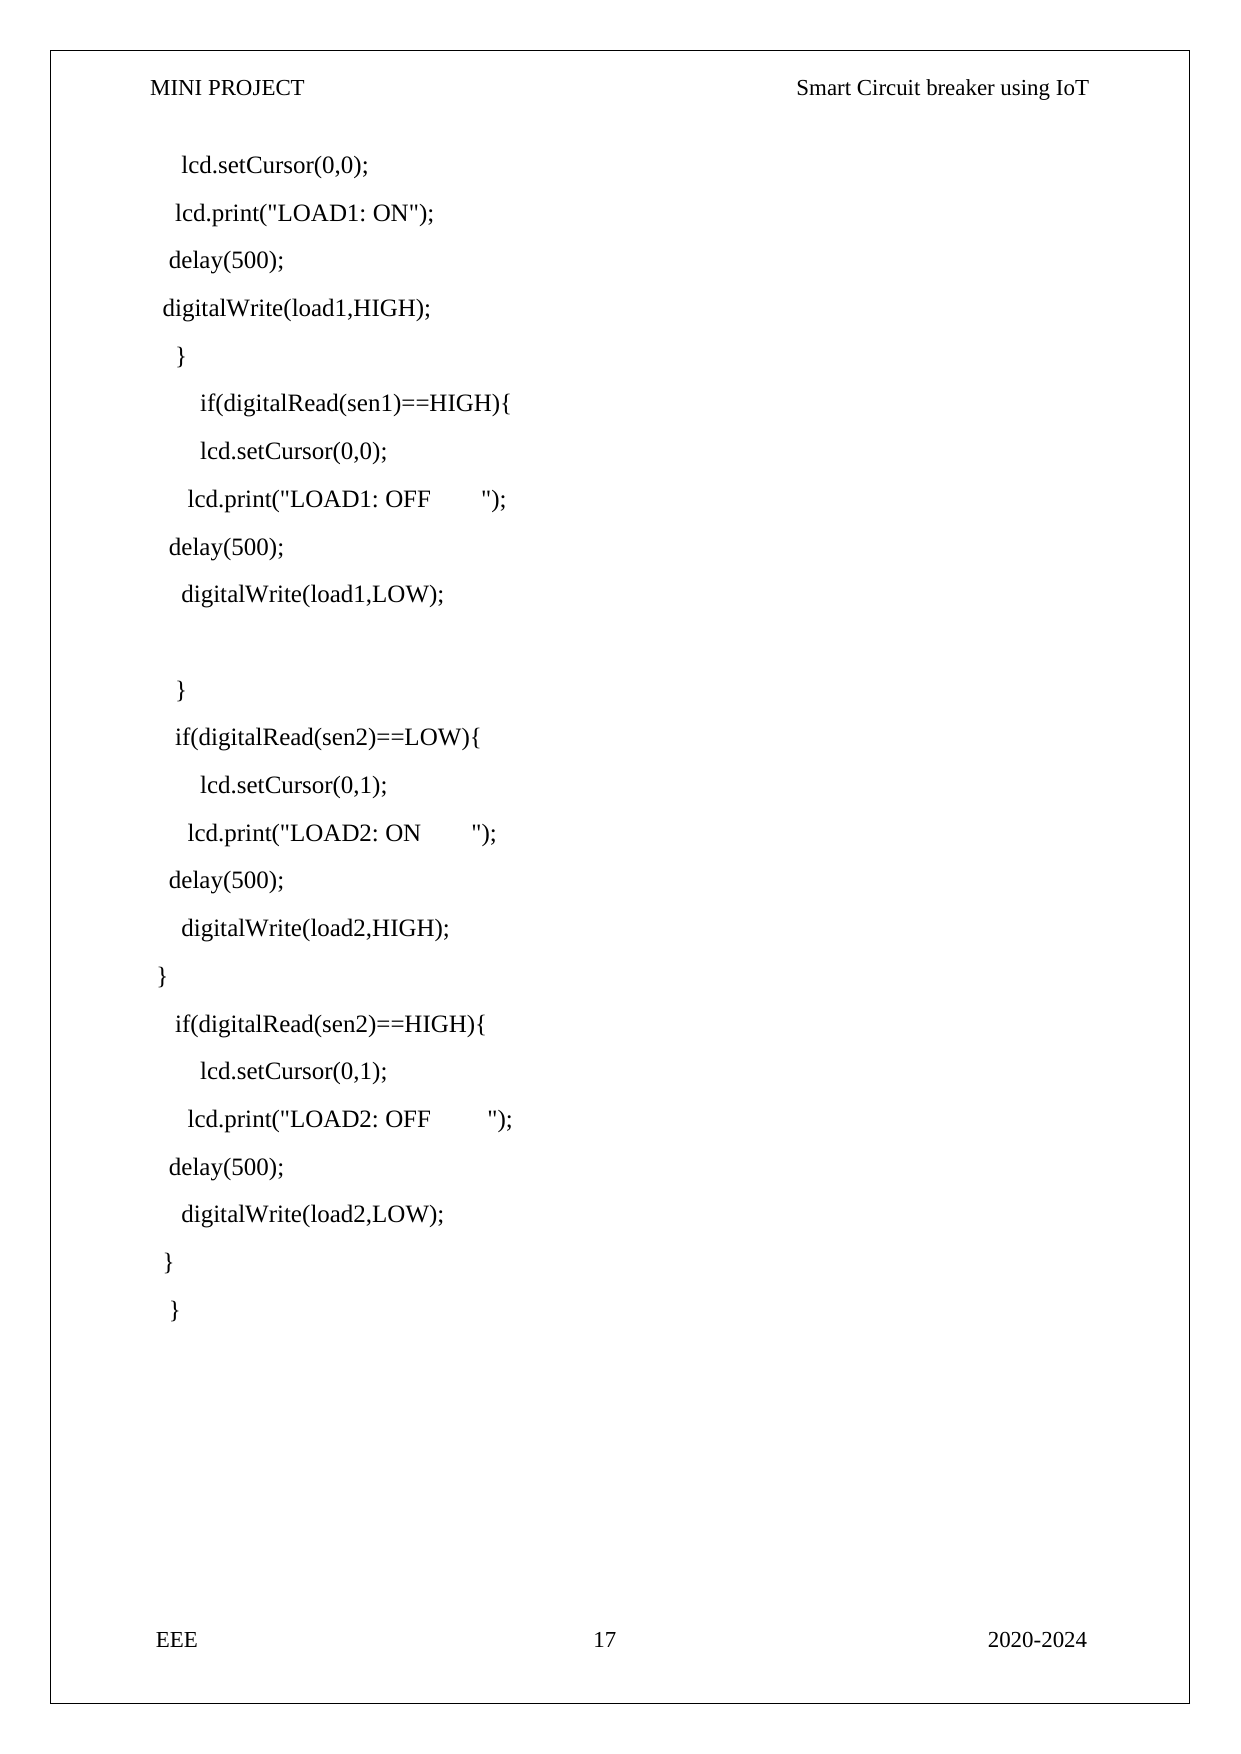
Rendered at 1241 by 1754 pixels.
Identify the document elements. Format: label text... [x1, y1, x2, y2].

text } [150, 961, 1090, 990]
text digitalWrite(load1,HIGH); [150, 293, 1090, 322]
text if(digitalRead(sen2)==LOW){ [150, 722, 1090, 751]
text lcd.print("LOAD2: OFF "); [150, 1104, 1090, 1133]
text lcd.print("LOAD2: ON "); [150, 818, 1090, 847]
text if(digitalRead(sen2)==HIGH){ [150, 1009, 1090, 1037]
text delay(500); [150, 245, 1090, 274]
text digitalWrite(load2,LOW); [150, 1199, 1090, 1228]
text } [150, 341, 1090, 369]
text lcd.setCursor(0,1); [150, 770, 1090, 799]
text lcd.print("LOAD1: OFF "); [150, 484, 1090, 513]
text lcd.setCursor(0,1); [150, 1056, 1090, 1085]
text } [150, 1295, 1090, 1324]
text lcd.setCursor(0,0); [150, 150, 1090, 179]
text lcd.print("LOAD1: ON"); [150, 198, 1090, 226]
text } [150, 1247, 1090, 1276]
text if(digitalRead(sen1)==HIGH){ [150, 388, 1090, 417]
text delay(500); [150, 532, 1090, 560]
text delay(500); [150, 866, 1090, 894]
text } [150, 675, 1090, 703]
text lcd.setCursor(0,0); [150, 436, 1090, 465]
text digitalWrite(load2,HIGH); [150, 913, 1090, 942]
text delay(500); [150, 1152, 1090, 1181]
text digitalWrite(load1,LOW); [150, 579, 1090, 608]
